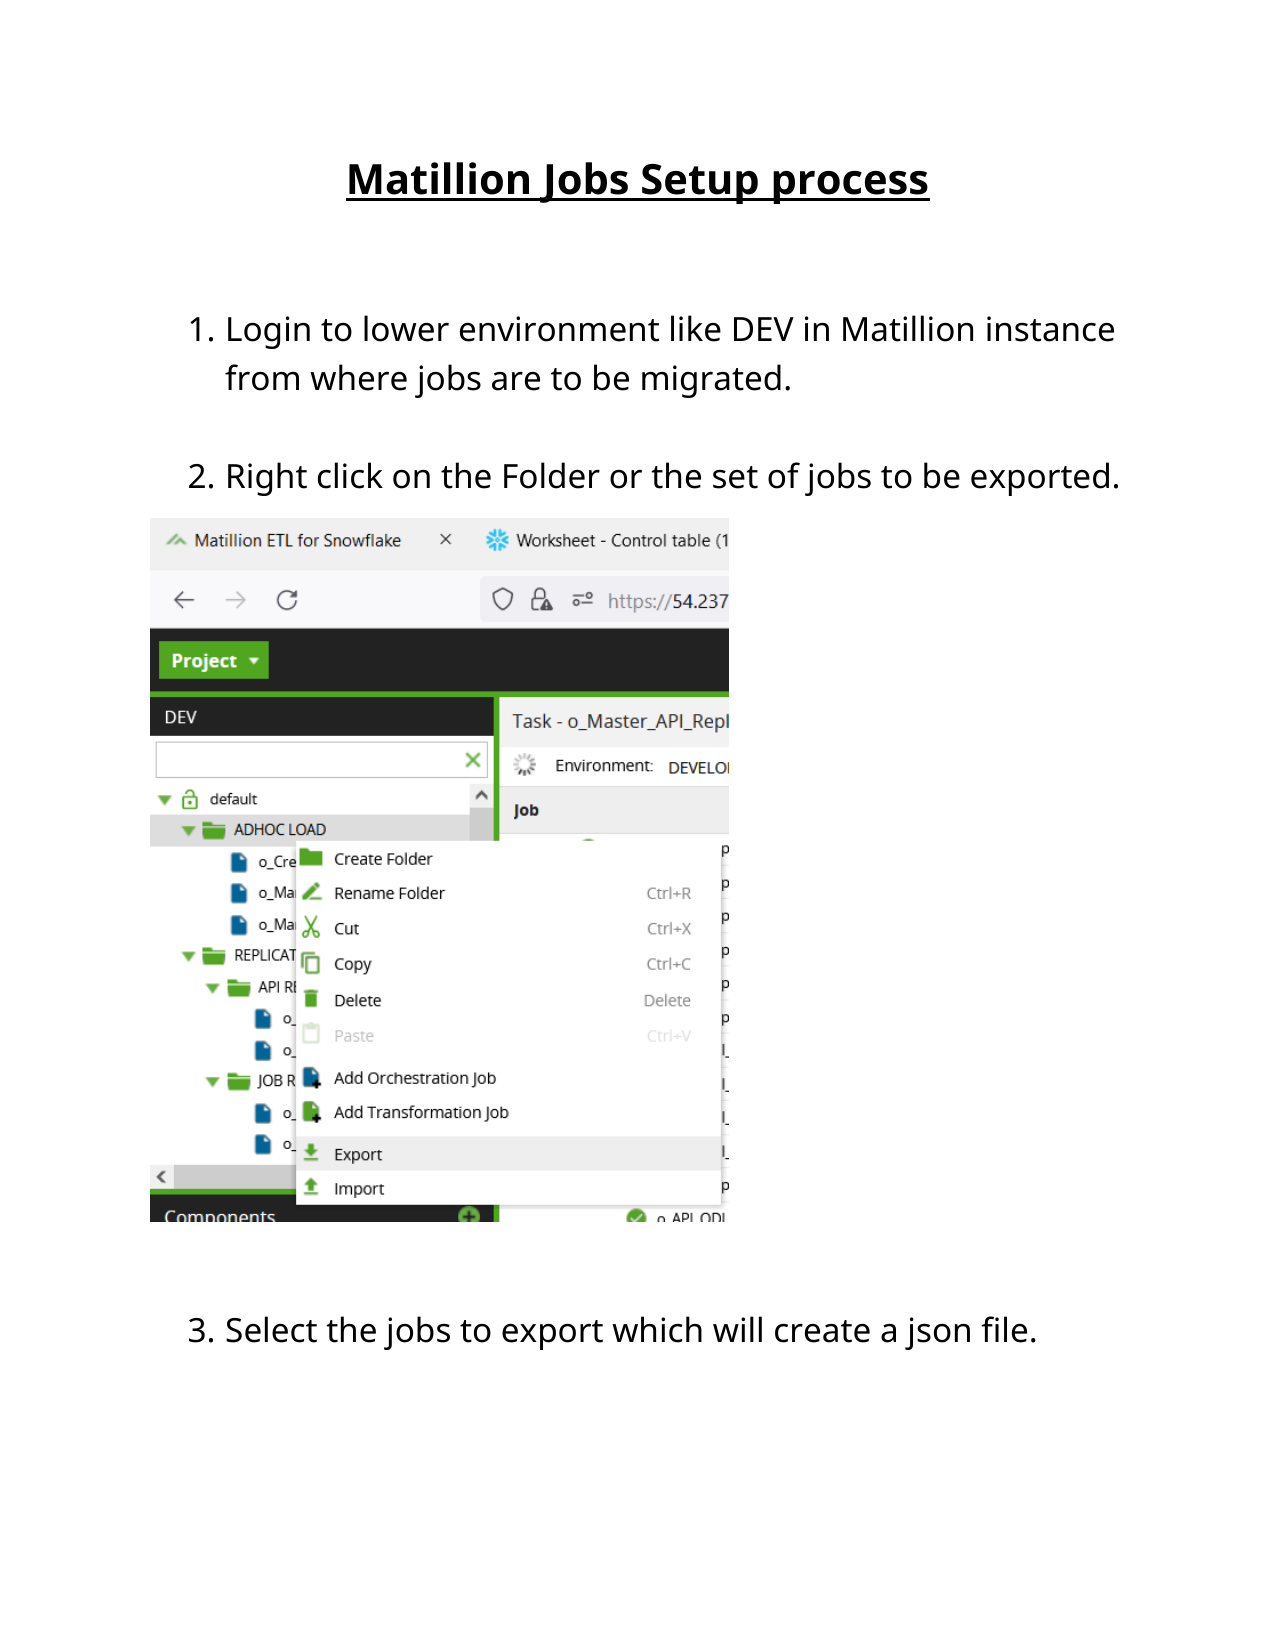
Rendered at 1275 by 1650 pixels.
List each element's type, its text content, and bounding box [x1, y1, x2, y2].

list Login to lower environment like DEV in Matillion instance from where jobs are to be migrated. [187, 306, 1125, 400]
list Select the jobs to export which will create a json file. [187, 1307, 1125, 1352]
text Matillion Jobs Setup process [150, 150, 1125, 207]
picture [150, 518, 729, 1222]
list Right click on the Folder or the set of jobs to be exported. [187, 453, 1125, 498]
